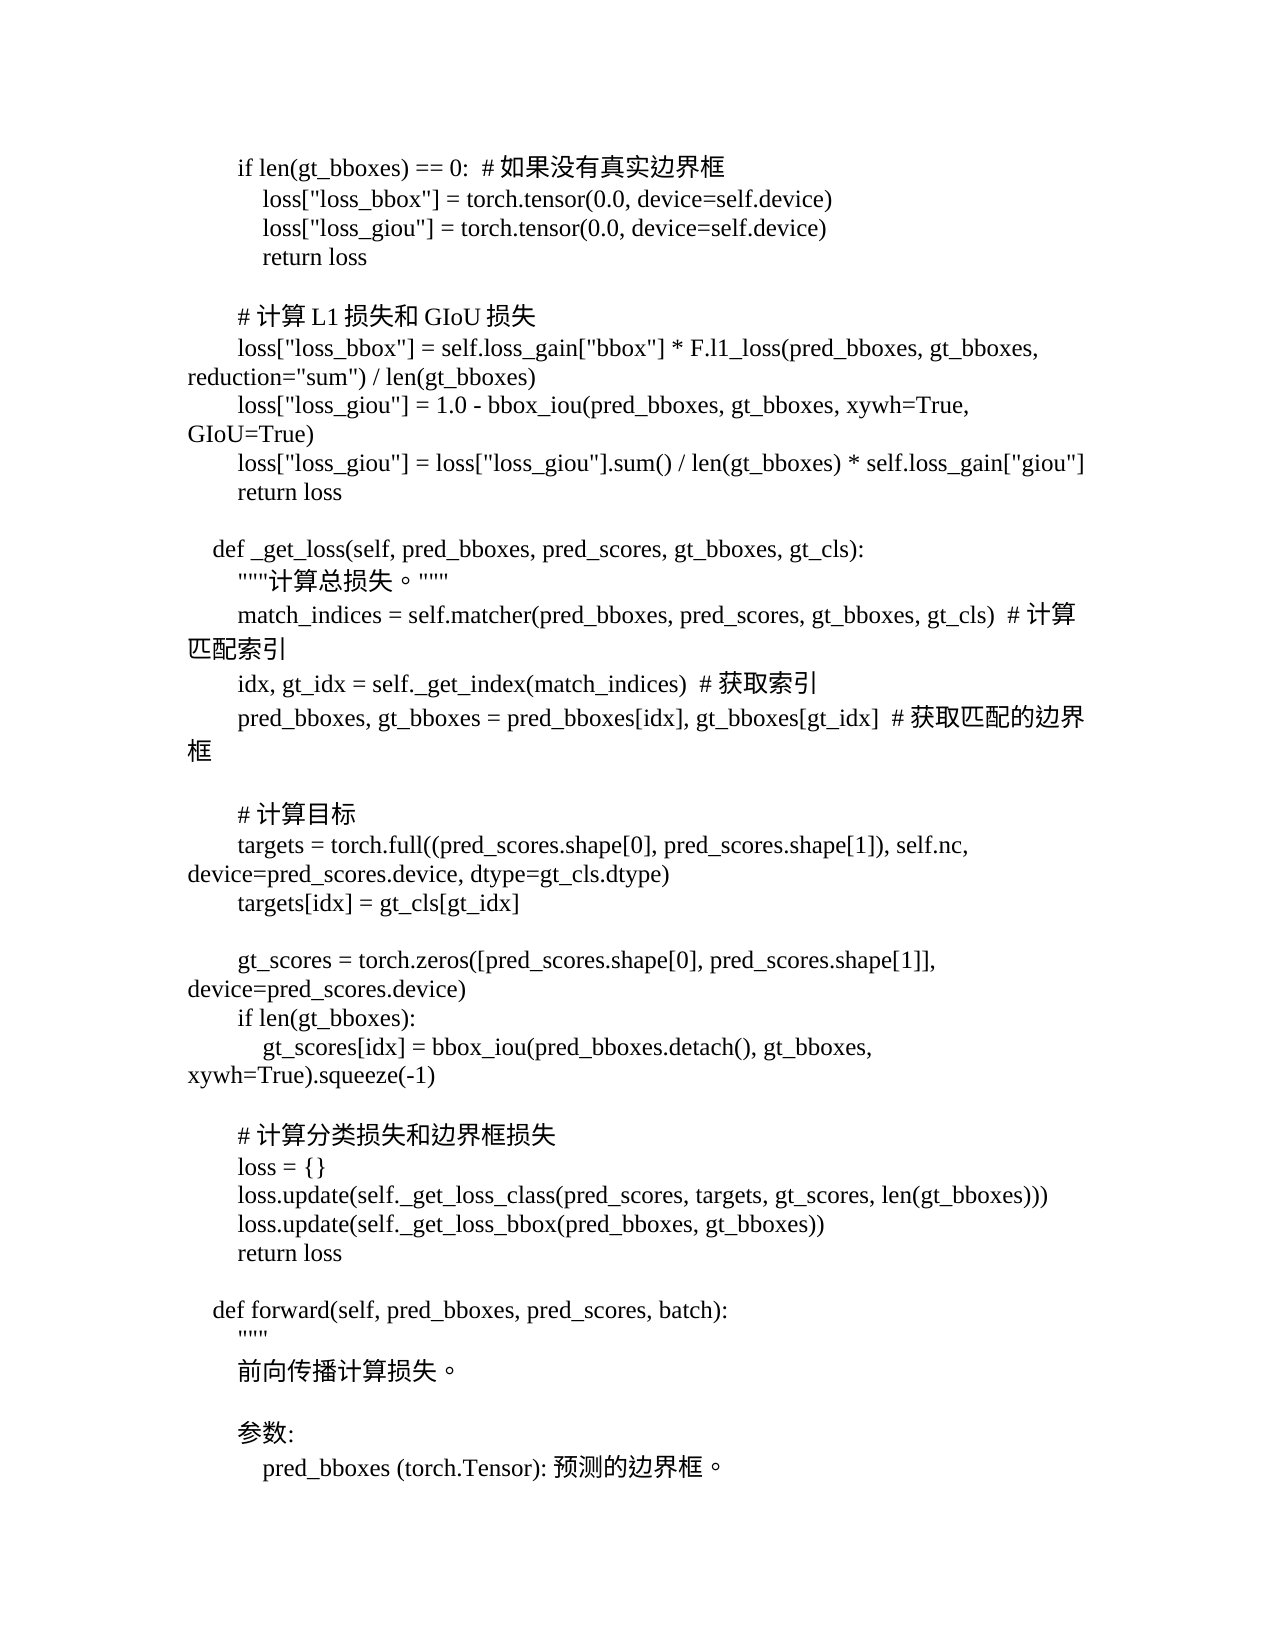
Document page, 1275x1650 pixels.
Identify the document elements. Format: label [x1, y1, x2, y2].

text [187, 150, 1087, 1484]
